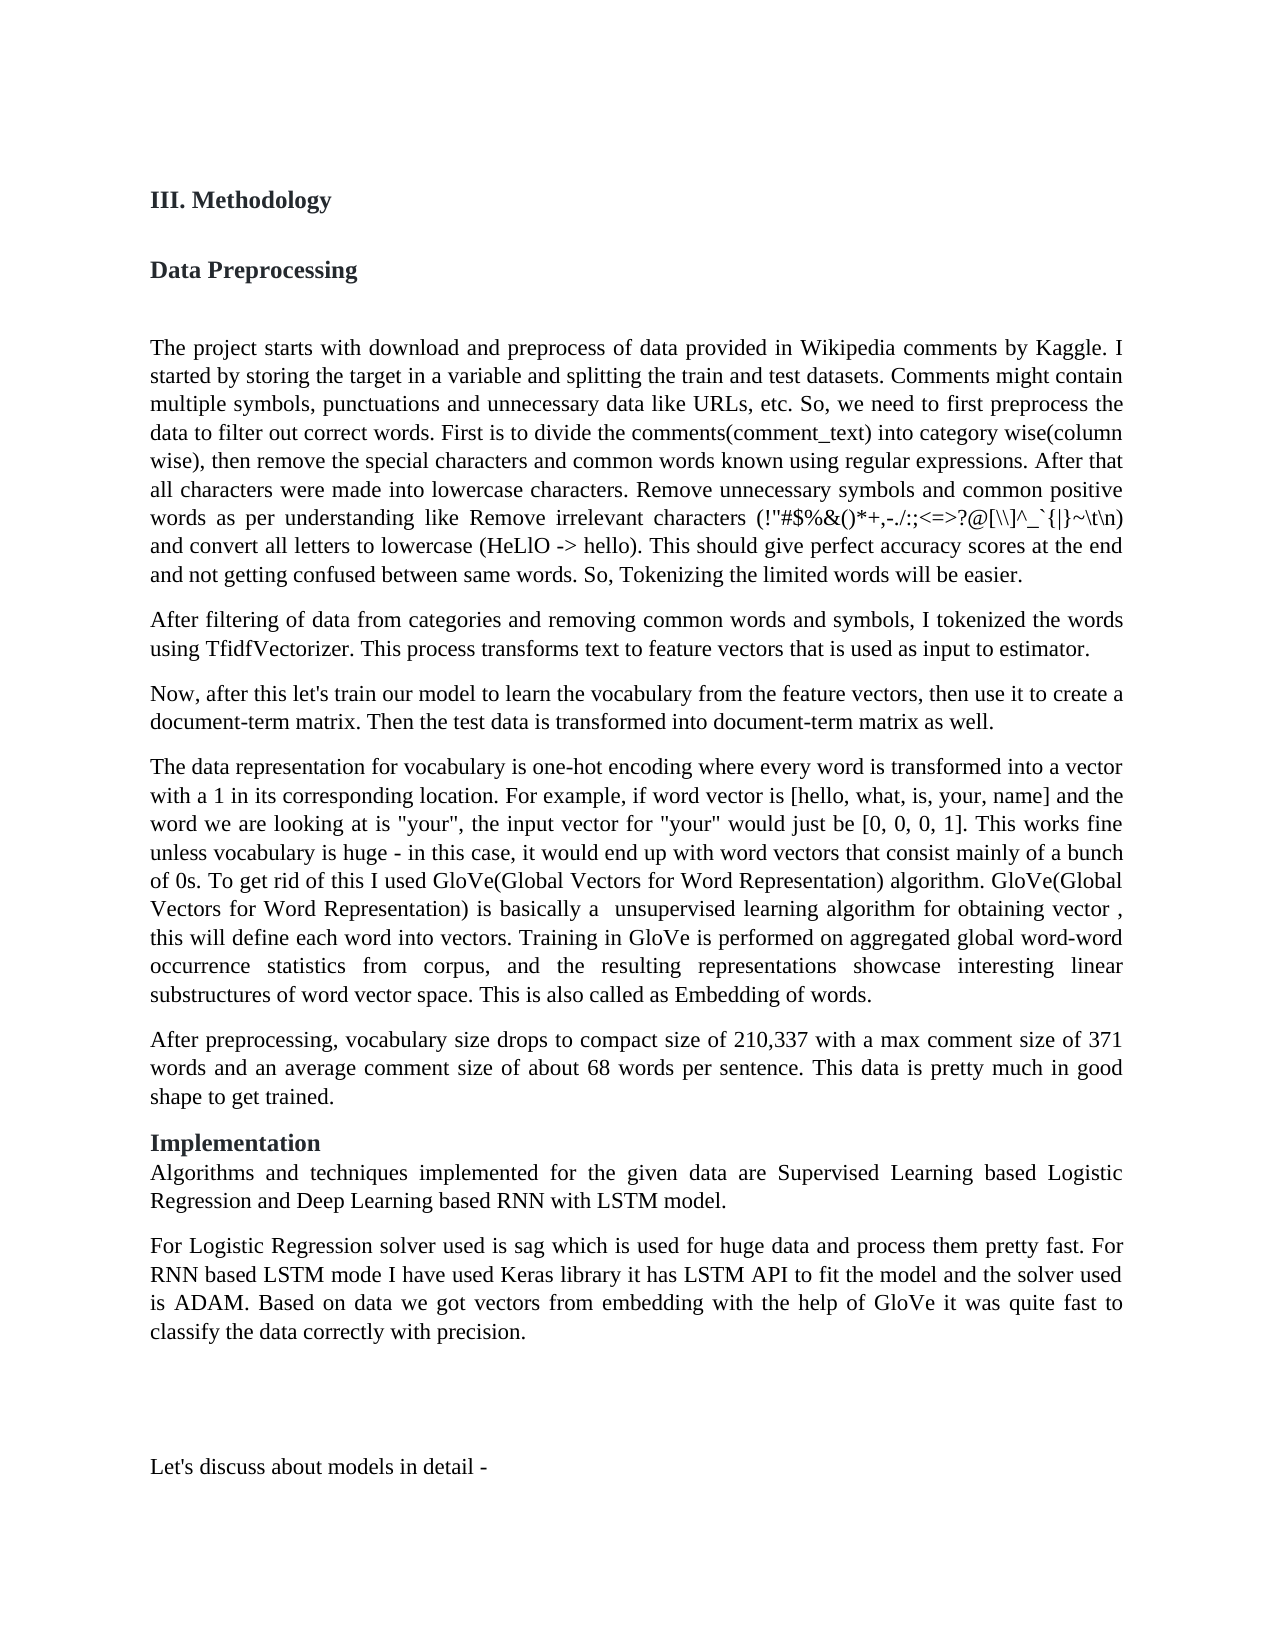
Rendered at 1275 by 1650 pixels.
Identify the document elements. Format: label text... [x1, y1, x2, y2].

text The data representation for vocabulary is one-hot encoding where every word is transformed into a vector with a 1 in its corresponding location. For example, if word vector is [hello, what, is, your, name] and the word we are looking at is "your", the input vector for "your" would just be [0, 0, 0, 1]. This works fine unless vocabulary is huge - in this case, it would end up with word vectors that consist mainly of a bunch of 0s. To get rid of this I used GloVe(Global Vectors for Word Representation) algorithm. GloVe(Global Vectors for Word Representation) is basically a unsupervised learning algorithm for obtaining vector , this will define each word into vectors. Training in GloVe is performed on aggregated global word-word occurrence statistics from corpus, and the resulting representations showcase interesting linear substructures of word vector space. This is also called as Embedding of words. [150, 753, 1125, 1007]
text The project starts with download and preprocess of data provided in Wikipedia comments by Kaggle. I started by storing the target in a variable and splitting the train and test datasets. Comments might contain multiple symbols, punctuations and unnecessary data like URLs, etc. So, we need to first preprocess the data to filter out correct words. First is to divide the comments(comment_text) into category wise(column wise), then remove the special characters and common words known using regular expressions. After that all characters were made into lowercase characters. Remove unnecessary symbols and common positive words as per understanding like Remove irrelevant characters (!"#$%&()*+,-./:;<=>?@[\\]^_`{|}~\t\n) and convert all letters to lowercase (HeLlO -> hello). This should give perfect accuracy scores at the end and not getting confused between same words. So, Tokenizing the limited words will be easier. [150, 333, 1125, 587]
subtitle III. Methodology [150, 185, 1125, 214]
text Algorithms and techniques implemented for the given data are Supervised Learning based Logistic Regression and Deep Learning based RNN with LSTM model. [150, 1159, 1125, 1214]
text Let's discuss about models in detail - [150, 1453, 1125, 1479]
text After filtering of data from categories and removing common words and symbols, I tokenized the words using TfidfVectorizer. This process transforms text to feature vectors that is used as input to estimator. [150, 606, 1125, 661]
text Now, after this let's train our model to learn the vocabulary from the feature vectors, then use it to create a document-term matrix. Then the test data is transformed into document-term matrix as well. [150, 680, 1125, 734]
subtitle Data Preprocessing [150, 256, 1125, 284]
subtitle Implementation [150, 1128, 1125, 1157]
text After preprocessing, vocabulary size drops to compact size of 210,337 with a max comment size of 371 words and an average comment size of about 68 words per sentence. This data is pretty much in good shape to get trained. [150, 1026, 1125, 1109]
text For Logistic Regression solver used is sag which is used for huge data and process them pretty fast. For RNN based LSTM mode I have used Keras library it has LSTM API to fit the model and the solver used is ADAM. Based on data we got vectors from embedding with the help of GloVe it was quite fast to classify the data correctly with precision. [150, 1232, 1125, 1344]
